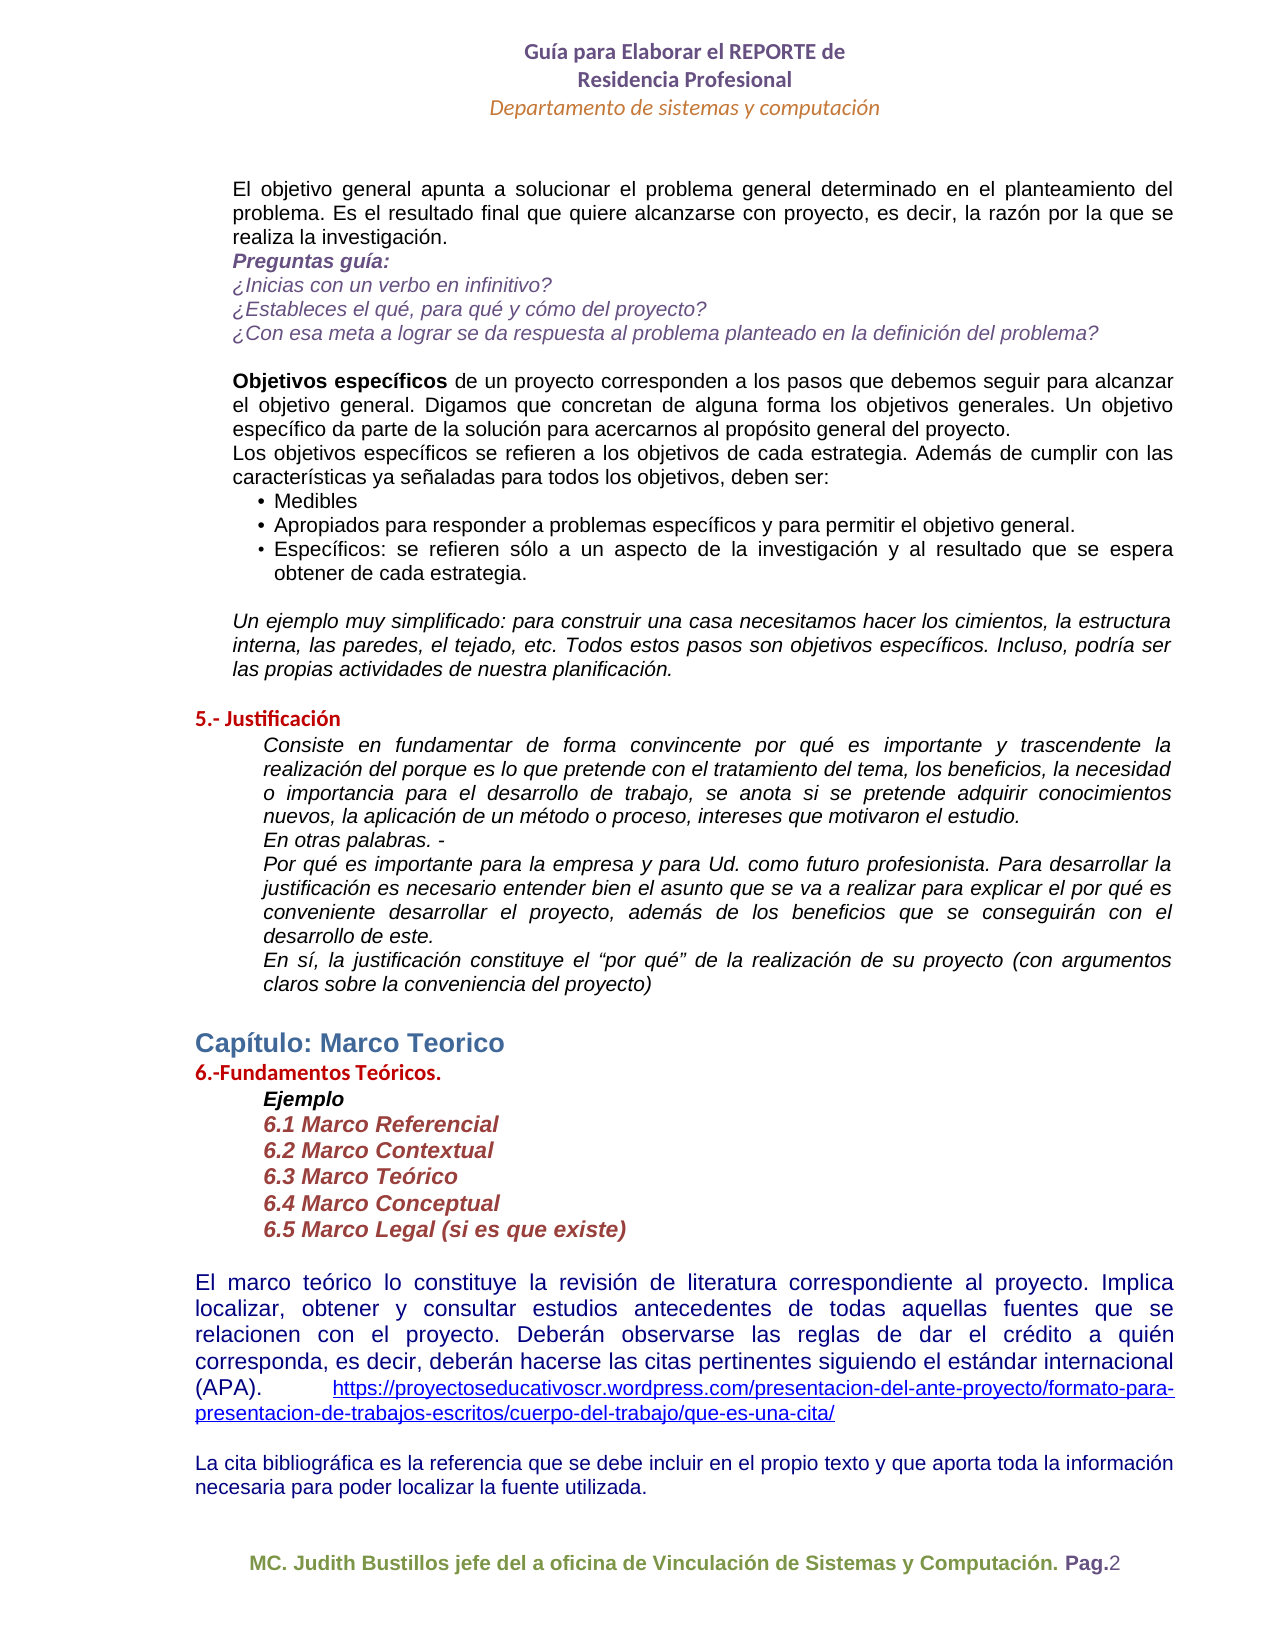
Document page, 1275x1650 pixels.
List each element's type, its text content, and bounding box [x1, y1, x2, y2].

text Los objetivos específicos se refieren a los objetivos de cada estrategia. Además de cumplir con las características ya señaladas para todos los objetivos, deben ser: [232, 441, 1175, 489]
list Apropiados para responder a problemas específicos y para permitir el objetivo general. [257, 513, 1175, 537]
text Por qué es importante para la empresa y para Ud. como futuro profesionista. Para desarrollar la justificación es necesario entender bien el asunto que se va a realizar para explicar el por qué es conveniente desarrollar el proyecto, además de los beneficios que se conseguirán con el desarrollo de este. [263, 852, 1175, 948]
text El marco teórico lo constituye la revisión de literatura correspondiente al proyecto. Implica localizar, obtener y consultar estudios antecedentes de todas aquellas fuentes que se relacionen con el proyecto. Deberán observarse las reglas de dar el crédito a quién corresponda, es decir, deberán hacerse las citas pertinentes siguiendo el estándar internacional (APA). https://proyectoseducativoscr.wordpress.com/presentacion-del-ante-proyecto/formato-para-presentacion-de-trabajos-escritos/cuerpo-del-trabajo/que-es-una-cita/ [195, 1269, 1175, 1424]
text 6.3 Marco Teórico [263, 1163, 1175, 1189]
text Un ejemplo muy simplificado: para construir una casa necesitamos hacer los cimientos, la estructura interna, las paredes, el tejado, etc. Todos estos pasos son objetivos específicos. Incluso, podría ser las propias actividades de nuestra planificación. [232, 609, 1175, 681]
text Ejemplo [263, 1087, 1175, 1111]
text Consiste en fundamentar de forma convincente por qué es importante y trascendente la realización del porque es lo que pretende con el tratamiento del tema, los beneficios, la necesidad o importancia para el desarrollo de trabajo, se anota si se pretende adquirir conocimientos nuevos, la aplicación de un método o proceso, intereses que motivaron el estudio. [263, 732, 1175, 828]
subtitle 6.-Fundamentos Teóricos. [195, 1058, 1175, 1087]
text Objetivos específicos de un proyecto corresponden a los pasos que debemos seguir para alcanzar el objetivo general. Digamos que concretan de alguna forma los objetivos generales. Un objetivo específico da parte de la solución para acercarnos al propósito general del proyecto. [232, 369, 1175, 441]
text En otras palabras. - [263, 828, 1175, 852]
text El objetivo general apunta a solucionar el problema general determinado en el planteamiento del problema. Es el resultado final que quiere alcanzarse con proyecto, es decir, la razón por la que se realiza la investigación. [232, 177, 1175, 249]
text Capítulo: Marco Teorico [195, 1027, 1175, 1058]
text En sí, la justificación constituye el “por qué” de la realización de su proyecto (con argumentos claros sobre la conveniencia del proyecto) [263, 948, 1175, 996]
text 6.5 Marco Legal (si es que existe) [263, 1216, 1175, 1242]
list Medibles [257, 489, 1175, 513]
text 6.1 Marco Referencial [263, 1111, 1175, 1137]
text Preguntas guía: [232, 249, 1175, 273]
text 6.4 Marco Conceptual [263, 1189, 1175, 1216]
text La cita bibliográfica es la referencia que se debe incluir en el propio texto y que aporta toda la información necesaria para poder localizar la fuente utilizada. [195, 1451, 1175, 1499]
text ¿Inicias con un verbo en infinitivo? ¿Estableces el qué, para qué y cómo del proyecto? ¿Con esa meta a lograr se da respuesta al problema planteado en la definición del problema? [232, 273, 1175, 345]
text 6.2 Marco Contextual [263, 1137, 1175, 1163]
subtitle 5.- Justificación [195, 704, 1175, 732]
list Específicos: se refieren sólo a un aspecto de la investigación y al resultado que se espera obtener de cada estrategia. [257, 537, 1175, 585]
